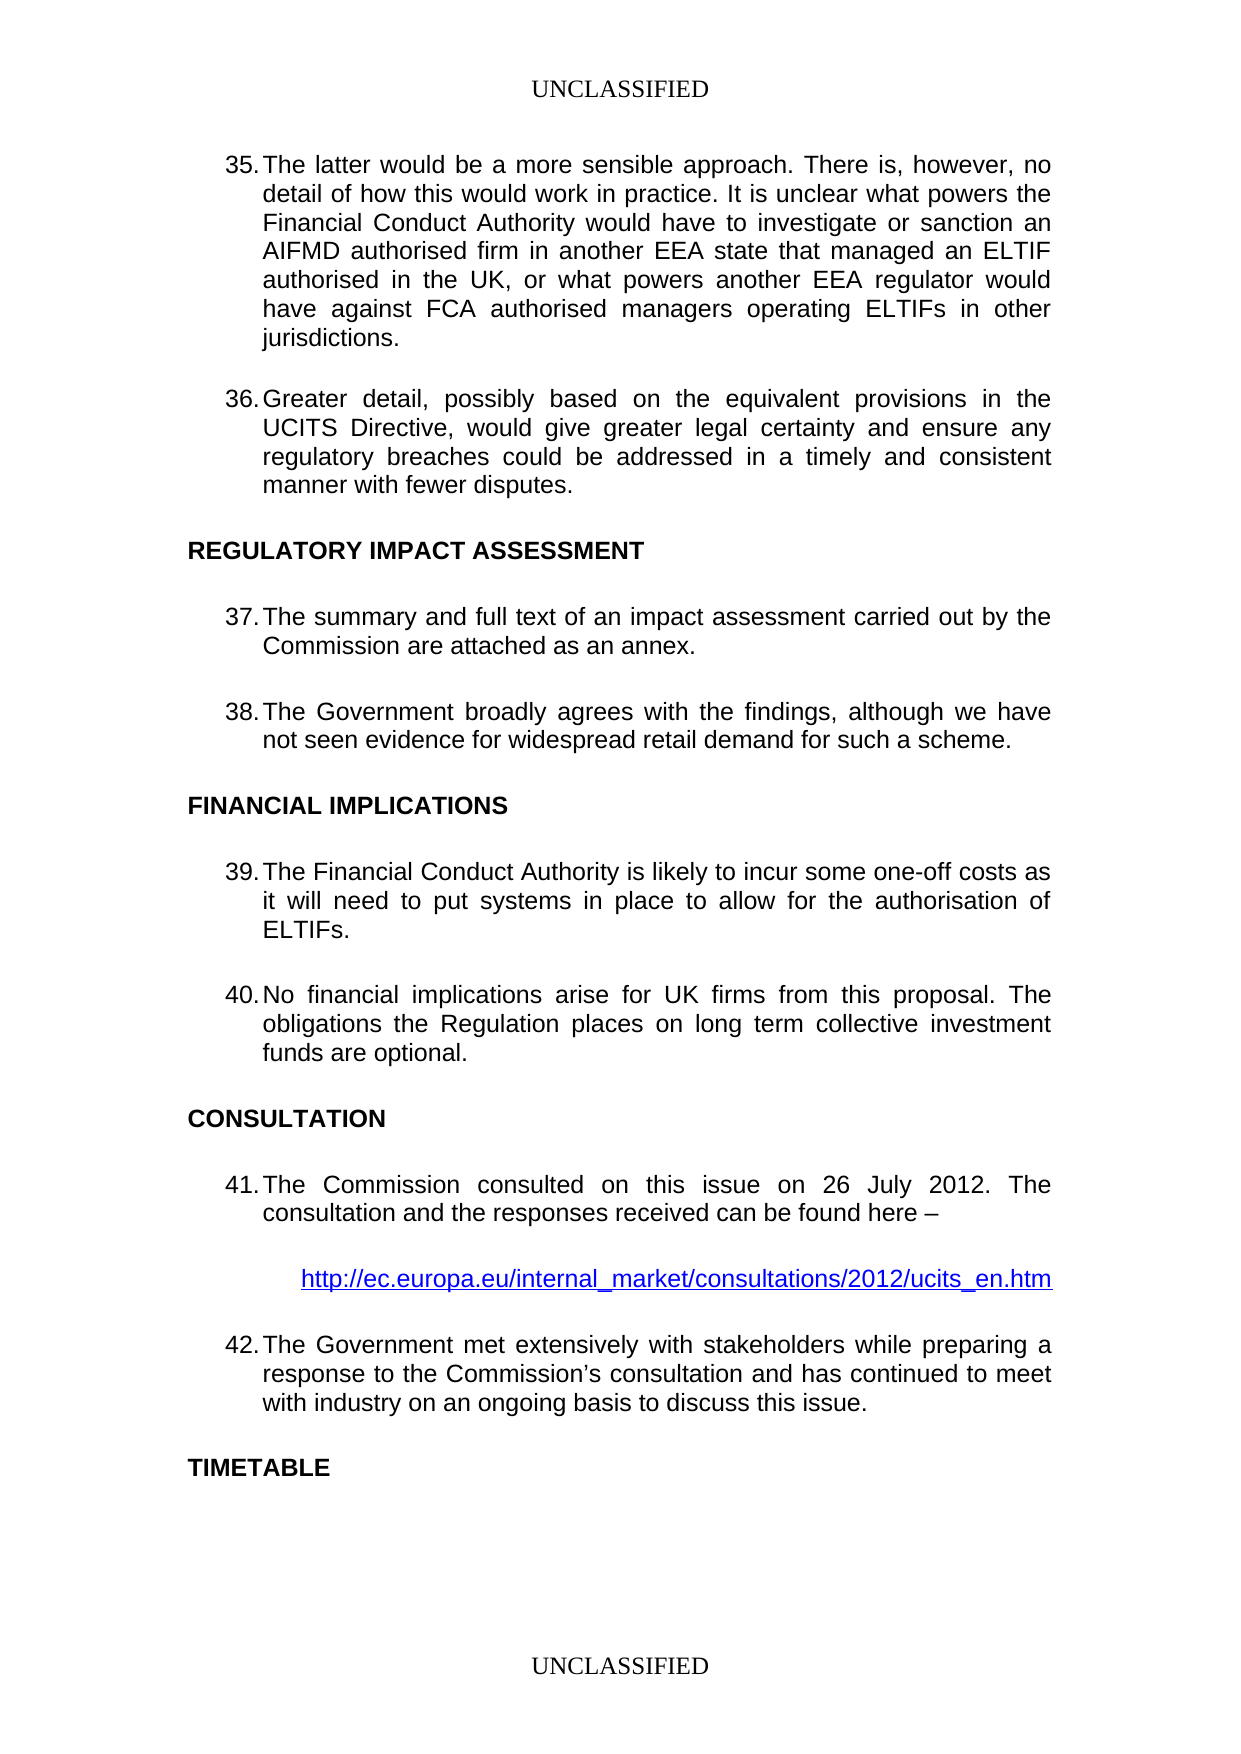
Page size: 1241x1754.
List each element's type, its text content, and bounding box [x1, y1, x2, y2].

list The Government met extensively with stakeholders while preparing a response to the Commission’s consultation and has continued to meet with industry on an ongoing basis to discuss this issue. [225, 1330, 1053, 1416]
text FINANCIAL IMPLICATIONS [187, 791, 1053, 820]
text http://ec.europa.eu/internal_market/consultations/2012/ucits_en.htm [187, 1264, 1053, 1293]
subtitle TIMETABLE [187, 1453, 1053, 1482]
text CONSULTATION [187, 1104, 1053, 1132]
list No financial implications arise for UK firms from this proposal. The obligations the Regulation places on long term collective investment funds are optional. [225, 980, 1053, 1067]
list The Government broadly agrees with the findings, although we have not seen evidence for widespread retail demand for such a scheme. [225, 697, 1053, 754]
list The latter would be a more sensible approach. There is, however, no detail of how this would work in practice. It is unclear what powers the Financial Conduct Authority would have to investigate or sanction an AIFMD authorised firm in another EEA state that managed an ELTIF authorised in the UK, or what powers another EEA regulator would have against FCA authorised managers operating ELTIFs in other jurisdictions. [225, 150, 1053, 351]
list The Financial Conduct Authority is likely to incur some one-off costs as it will need to put systems in place to allow for the authorisation of ELTIFs. [225, 857, 1053, 943]
list The summary and full text of an impact assessment carried out by the Commission are attached as an annex. [225, 602, 1053, 659]
list Greater detail, possibly based on the equivalent provisions in the UCITS Directive, would give greater legal certainty and ensure any regulatory breaches could be addressed in a timely and consistent manner with fewer disputes. [225, 384, 1053, 499]
list The Commission consulted on this issue on 26 July 2012. The consultation and the responses received can be found here – [225, 1169, 1053, 1227]
text REGULATORY IMPACT ASSESSMENT [187, 536, 1053, 565]
